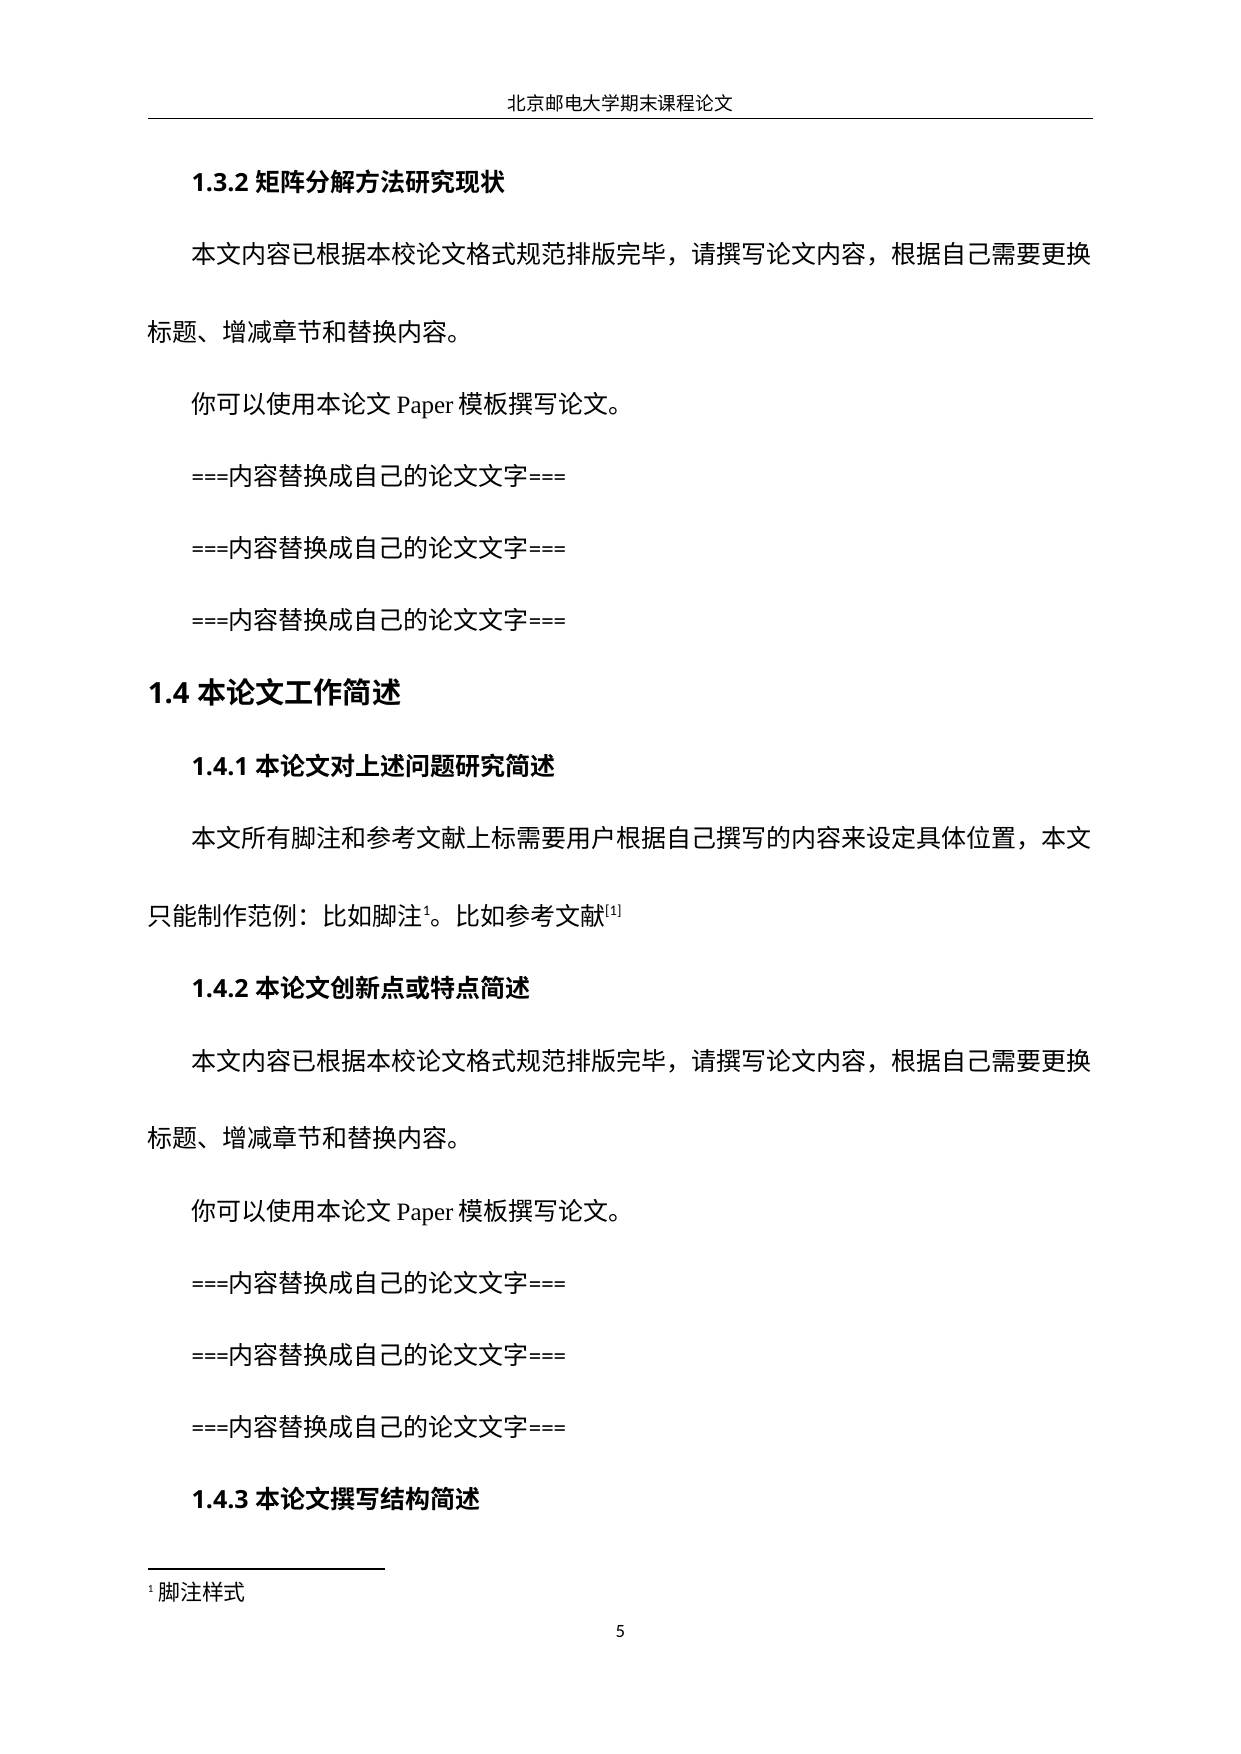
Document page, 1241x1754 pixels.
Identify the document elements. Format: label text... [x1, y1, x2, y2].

text ===内容替换成自己的论文文字=== [148, 442, 1093, 507]
subtitle 1.4.2 本论文创新点或特点简述 [191, 954, 1093, 1019]
subtitle 1.4.1 本论文对上述问题研究简述 [191, 732, 1093, 797]
subtitle 1.3.2 矩阵分解方法研究现状 [191, 148, 1093, 213]
text ===内容替换成自己的论文文字=== [148, 514, 1093, 579]
text ===内容替换成自己的论文文字=== [148, 1321, 1093, 1386]
text 本文内容已根据本校论文格式规范排版完毕，请撰写论文内容，根据自己需要更换标题、增减章节和替换内容。 [148, 1027, 1093, 1169]
text 本文所有脚注和参考文献上标需要用户根据自己撰写的内容来设定具体位置，本文只能制作范例：比如脚注。比如参考文献[1] [148, 804, 1093, 947]
subtitle 1.4.3 本论文撰写结构简述 [191, 1465, 1093, 1530]
text ===内容替换成自己的论文文字=== [148, 1249, 1093, 1314]
text 你可以使用本论文Paper模板撰写论文。 [148, 370, 1093, 435]
subtitle 1.4 本论文工作简述 [148, 659, 1093, 724]
text ===内容替换成自己的论文文字=== [148, 586, 1093, 651]
text 你可以使用本论文Paper模板撰写论文。 [148, 1177, 1093, 1242]
text ===内容替换成自己的论文文字=== [148, 1393, 1093, 1458]
text 本文内容已根据本校论文格式规范排版完毕，请撰写论文内容，根据自己需要更换标题、增减章节和替换内容。 [148, 220, 1093, 363]
